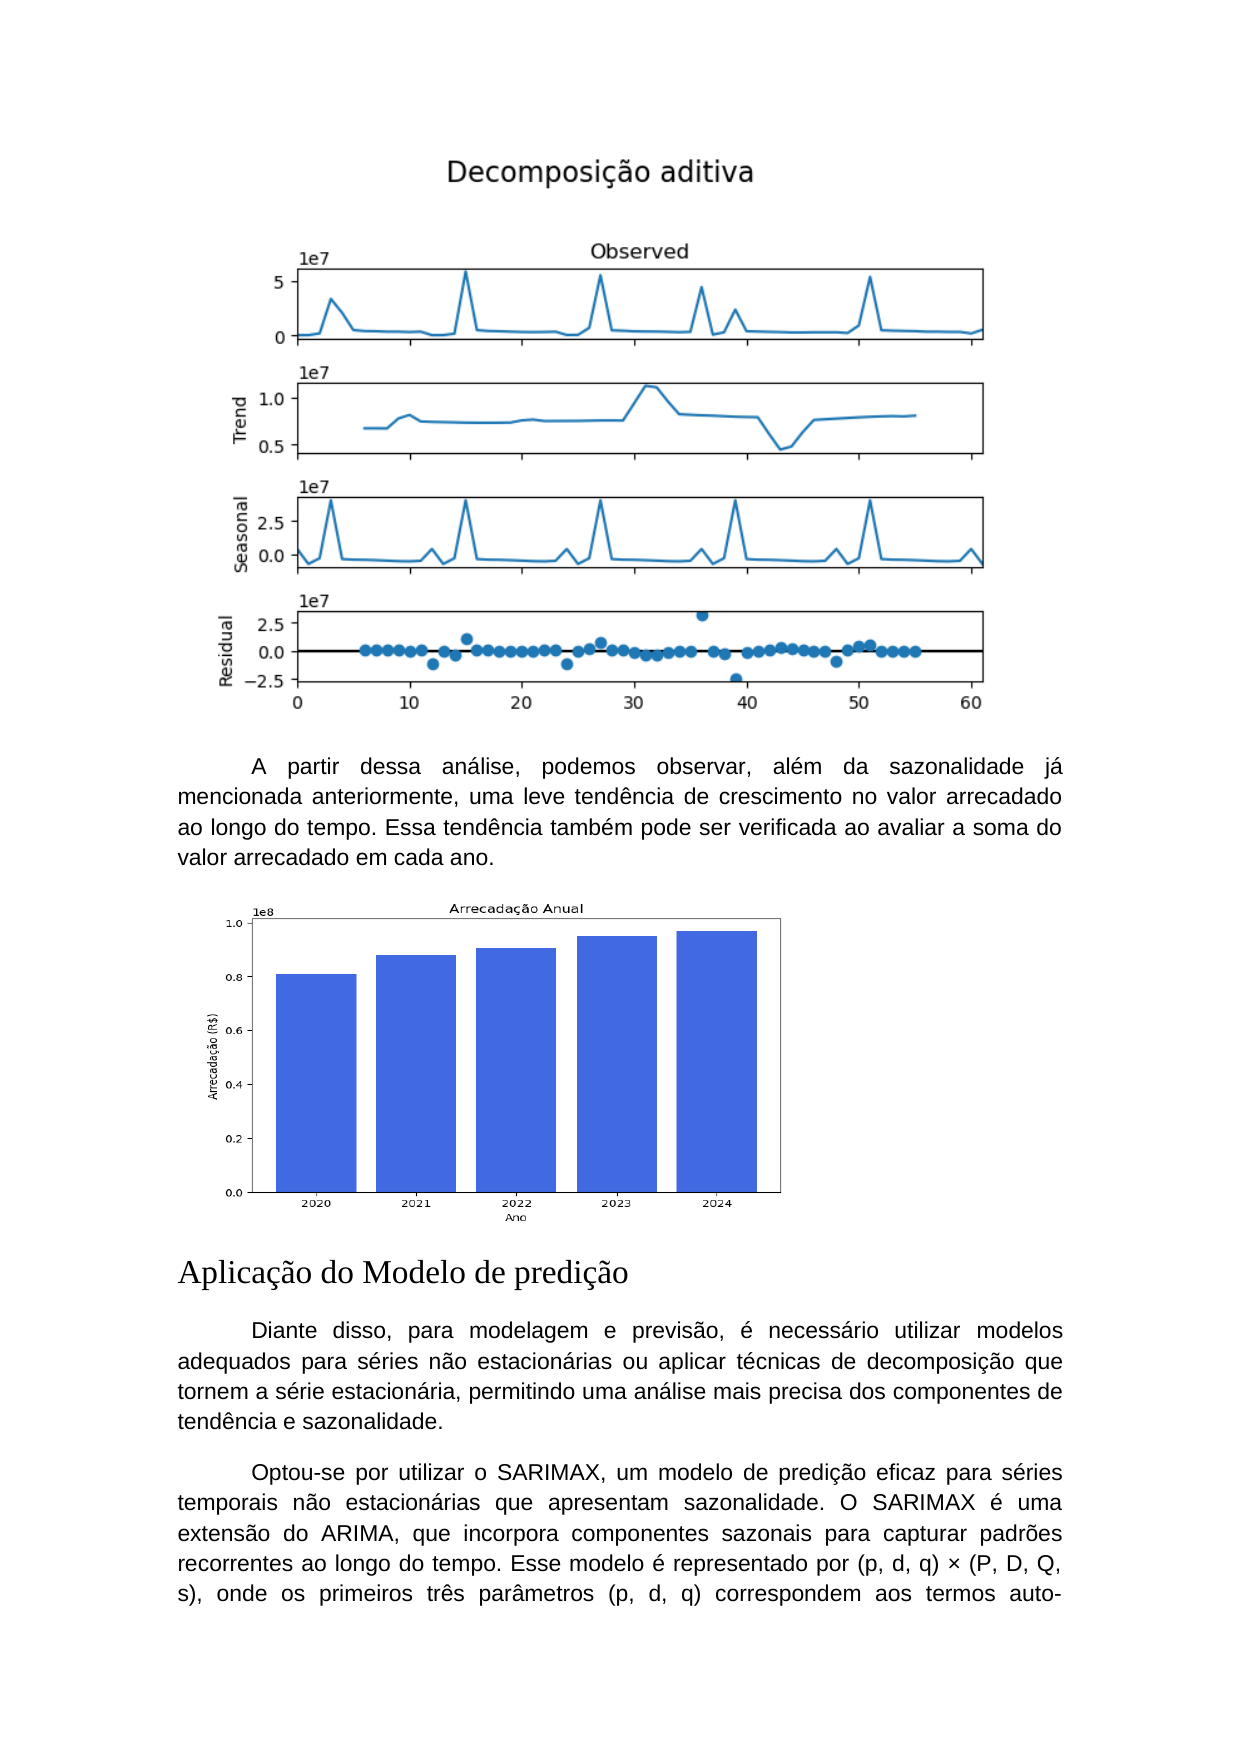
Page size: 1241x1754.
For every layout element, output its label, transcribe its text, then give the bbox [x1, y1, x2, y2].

picture [177, 894, 798, 1228]
text A partir dessa análise, podemos observar, além da sazonalidade já mencionada anteriormente, uma leve tendência de crescimento no valor arrecadado ao longo do tempo. Essa tendência também pode ser verificada ao avaliar a soma do valor arrecadado em cada ano. [177, 753, 1063, 870]
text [177, 1459, 1063, 1606]
text Diante disso, para modelagem e previsão, é necessário utilizar modelos adequados para séries não estacionárias ou aplicar técnicas de decomposição que tornem a série estacionária, permitindo uma análise mais precisa dos componentes de tendência e sazonalidade. [177, 1317, 1063, 1434]
picture [177, 147, 1063, 729]
text Aplicação do Modelo de predição [177, 1253, 1063, 1291]
